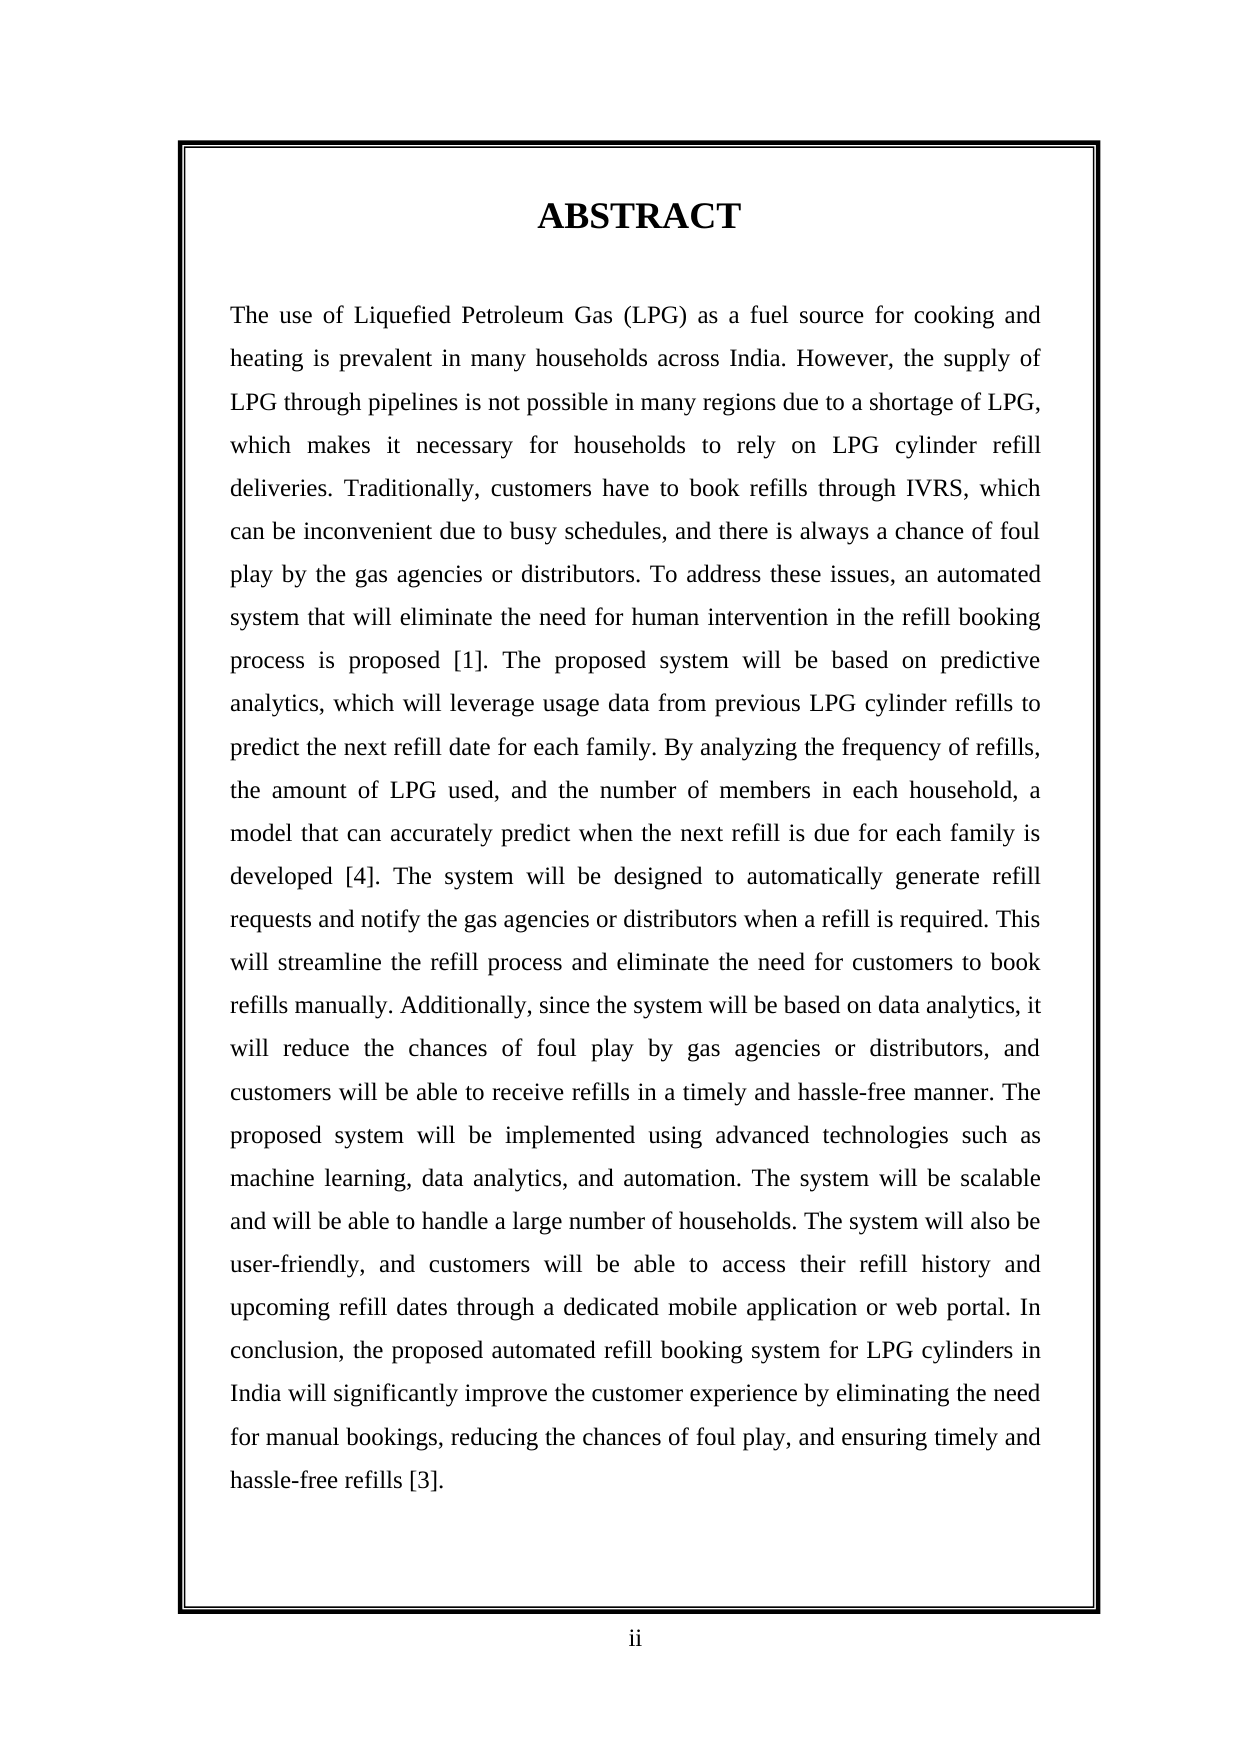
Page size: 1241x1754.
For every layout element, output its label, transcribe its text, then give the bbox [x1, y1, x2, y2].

subtitle ABSTRACT [411, 193, 867, 236]
text The use of Liquefied Petroleum Gas (LPG) as a fuel source for cooking and heating is prevalent in many households across India. However, the supply of LPG through pipelines is not possible in many regions due to a shortage of LPG, which makes it necessary for households to rely on LPG cylinder refill deliveries. Traditionally, customers have to book refills through IVRS, which can be inconvenient due to busy schedules, and there is always a chance of foul play by the gas agencies or distributors. To address these issues, an automated system that will eliminate the need for human intervention in the refill booking process is proposed [1]. The proposed system will be based on predictive analytics, which will leverage usage data from previous LPG cylinder refills to predict the next refill date for each family. By analyzing the frequency of refills, the amount of LPG used, and the number of members in each household, a model that can accurately predict when the next refill is due for each family is developed [4]. The system will be designed to automatically generate refill requests and notify the gas agencies or distributors when a refill is required. This will streamline the refill process and eliminate the need for customers to book refills manually. Additionally, since the system will be based on data analytics, it will reduce the chances of foul play by gas agencies or distributors, and customers will be able to receive refills in a timely and hassle-free manner. The proposed system will be implemented using advanced technologies such as machine learning, data analytics, and automation. The system will be scalable and will be able to handle a large number of households. The system will also be user-friendly, and customers will be able to access their refill history and upcoming refill dates through a dedicated mobile application or web portal. In conclusion, the proposed automated refill booking system for LPG cylinders in India will significantly improve the customer experience by eliminating the need for manual bookings, reducing the chances of foul play, and ensuring timely and hassle-free refills [3]. [230, 300, 1042, 1493]
